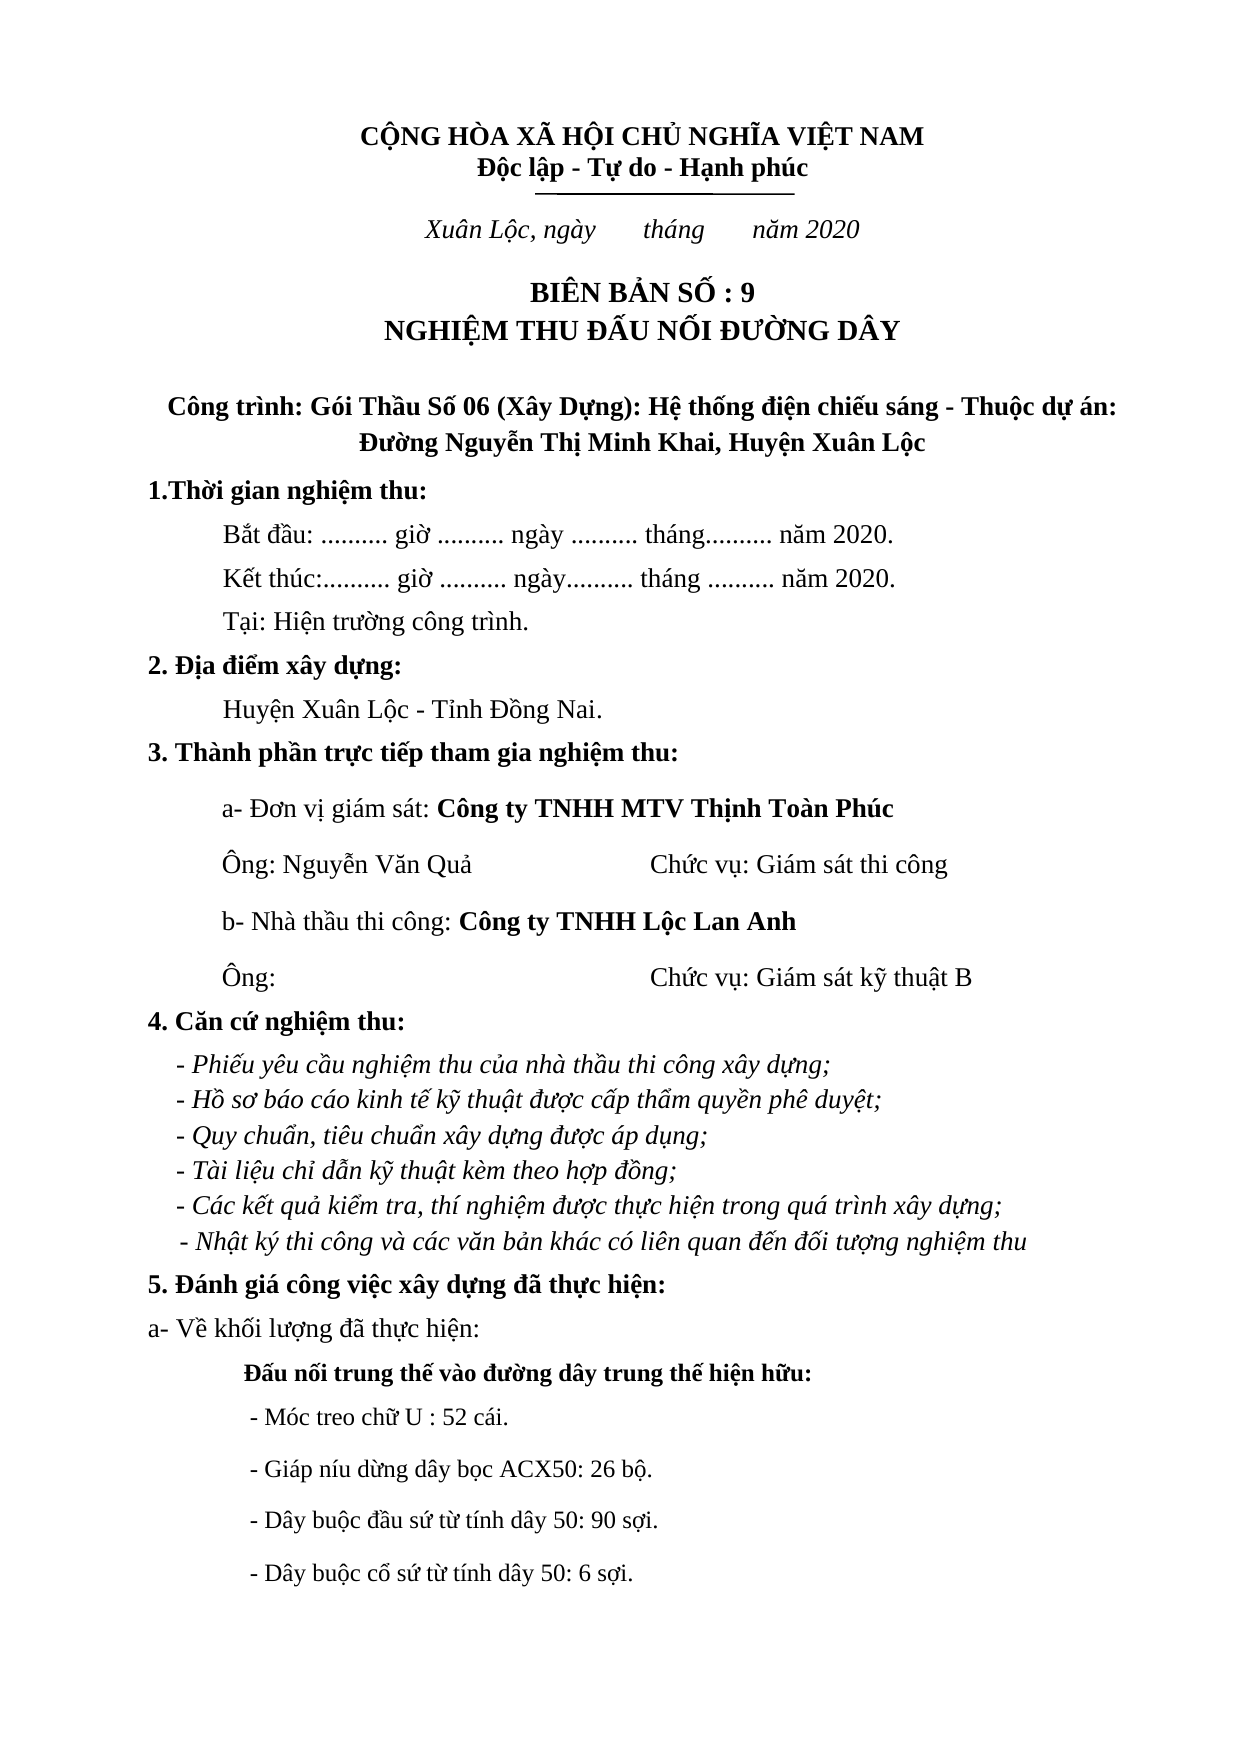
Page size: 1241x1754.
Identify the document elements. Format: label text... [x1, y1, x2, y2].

text - Quy chuẩn, tiêu chuẩn xây dựng được áp dụng; [176, 1119, 1137, 1150]
text a- Về khối lượng đã thực hiện: [148, 1312, 1137, 1343]
text Công trình: Gói Thầu Số 06 (Xây Dựng): Hệ thống điện chiếu sáng - Thuộc dự án: Đường Nguyễn Thị Minh Khai, Huyện Xuân Lộc [148, 391, 1137, 457]
text 3. Thành phần trực tiếp tham gia nghiệm thu: [148, 736, 1137, 767]
text - Nhật ký thi công và các văn bản khác có liên quan đến đối tượng nghiệm thu [179, 1225, 1137, 1256]
text Kết thúc:.......... giờ .......... ngày.......... tháng .......... năm 2020. [223, 562, 1137, 593]
text Xuân Lộc, ngày tháng năm 2020 [148, 213, 1137, 244]
text a- Đơn vị giám sát: Công ty TNHH MTV Thịnh Toàn Phúc [148, 792, 1137, 824]
text 5. Đánh giá công việc xây dựng đã thực hiện: [148, 1268, 1137, 1299]
subtitle NGHIỆM THU ĐẤU NỐI ĐƯỜNG DÂY [148, 313, 1137, 347]
table_header Đấu nối trung thế vào đường dây trung thế hiện hữu: [232, 1356, 1086, 1390]
text - Tài liệu chỉ dẫn kỹ thuật kèm theo hợp đồng; [176, 1154, 1137, 1185]
text CỘNG HÒA XÃ HỘI CHỦ NGHĨA VIỆT NAM [148, 120, 1137, 151]
table_cell - Giáp níu dừng dây bọc ACX50: 26 bộ. [232, 1442, 1086, 1494]
text 4. Căn cứ nghiệm thu: [148, 1004, 1137, 1036]
text - Các kết quả kiểm tra, thí nghiệm được thực hiện trong quá trình xây dựng; [176, 1189, 1137, 1221]
text Tại: Hiện trường công trình. [223, 605, 1137, 637]
text - Hồ sơ báo cáo kinh tế kỹ thuật được cấp thẩm quyền phê duyệt; [176, 1083, 1137, 1115]
text Độc lập - Tự do - Hạnh phúc [148, 151, 1137, 182]
text Huyện Xuân Lộc - Tỉnh Đồng Nai. [148, 693, 1137, 724]
text 2. Địa điểm xây dựng: [148, 649, 1137, 680]
table_cell - Móc treo chữ U : 52 cái. [232, 1390, 1086, 1442]
table_cell - Dây buộc đầu sứ từ tính dây 50: 90 sợi. [232, 1494, 1086, 1546]
text Bắt đầu: .......... giờ .......... ngày .......... tháng.......... năm 2020. [223, 518, 1137, 549]
text - Phiếu yêu cầu nghiệm thu của nhà thầu thi công xây dựng; [176, 1048, 1137, 1079]
text b- Nhà thầu thi công: Công ty TNHH Lộc Lan Anh [148, 905, 1137, 936]
text Ông: Chức vụ: Giám sát kỹ thuật B [148, 961, 1137, 992]
table_cell - Dây buộc cổ sứ từ tính dây 50: 6 sợi. [232, 1546, 1086, 1598]
text BIÊN BẢN SỐ : 9 [148, 276, 1137, 309]
text 1.Thời gian nghiệm thu: [148, 474, 1137, 506]
text Ông: Nguyễn Văn Quả Chức vụ: Giám sát thi công [148, 849, 1137, 880]
